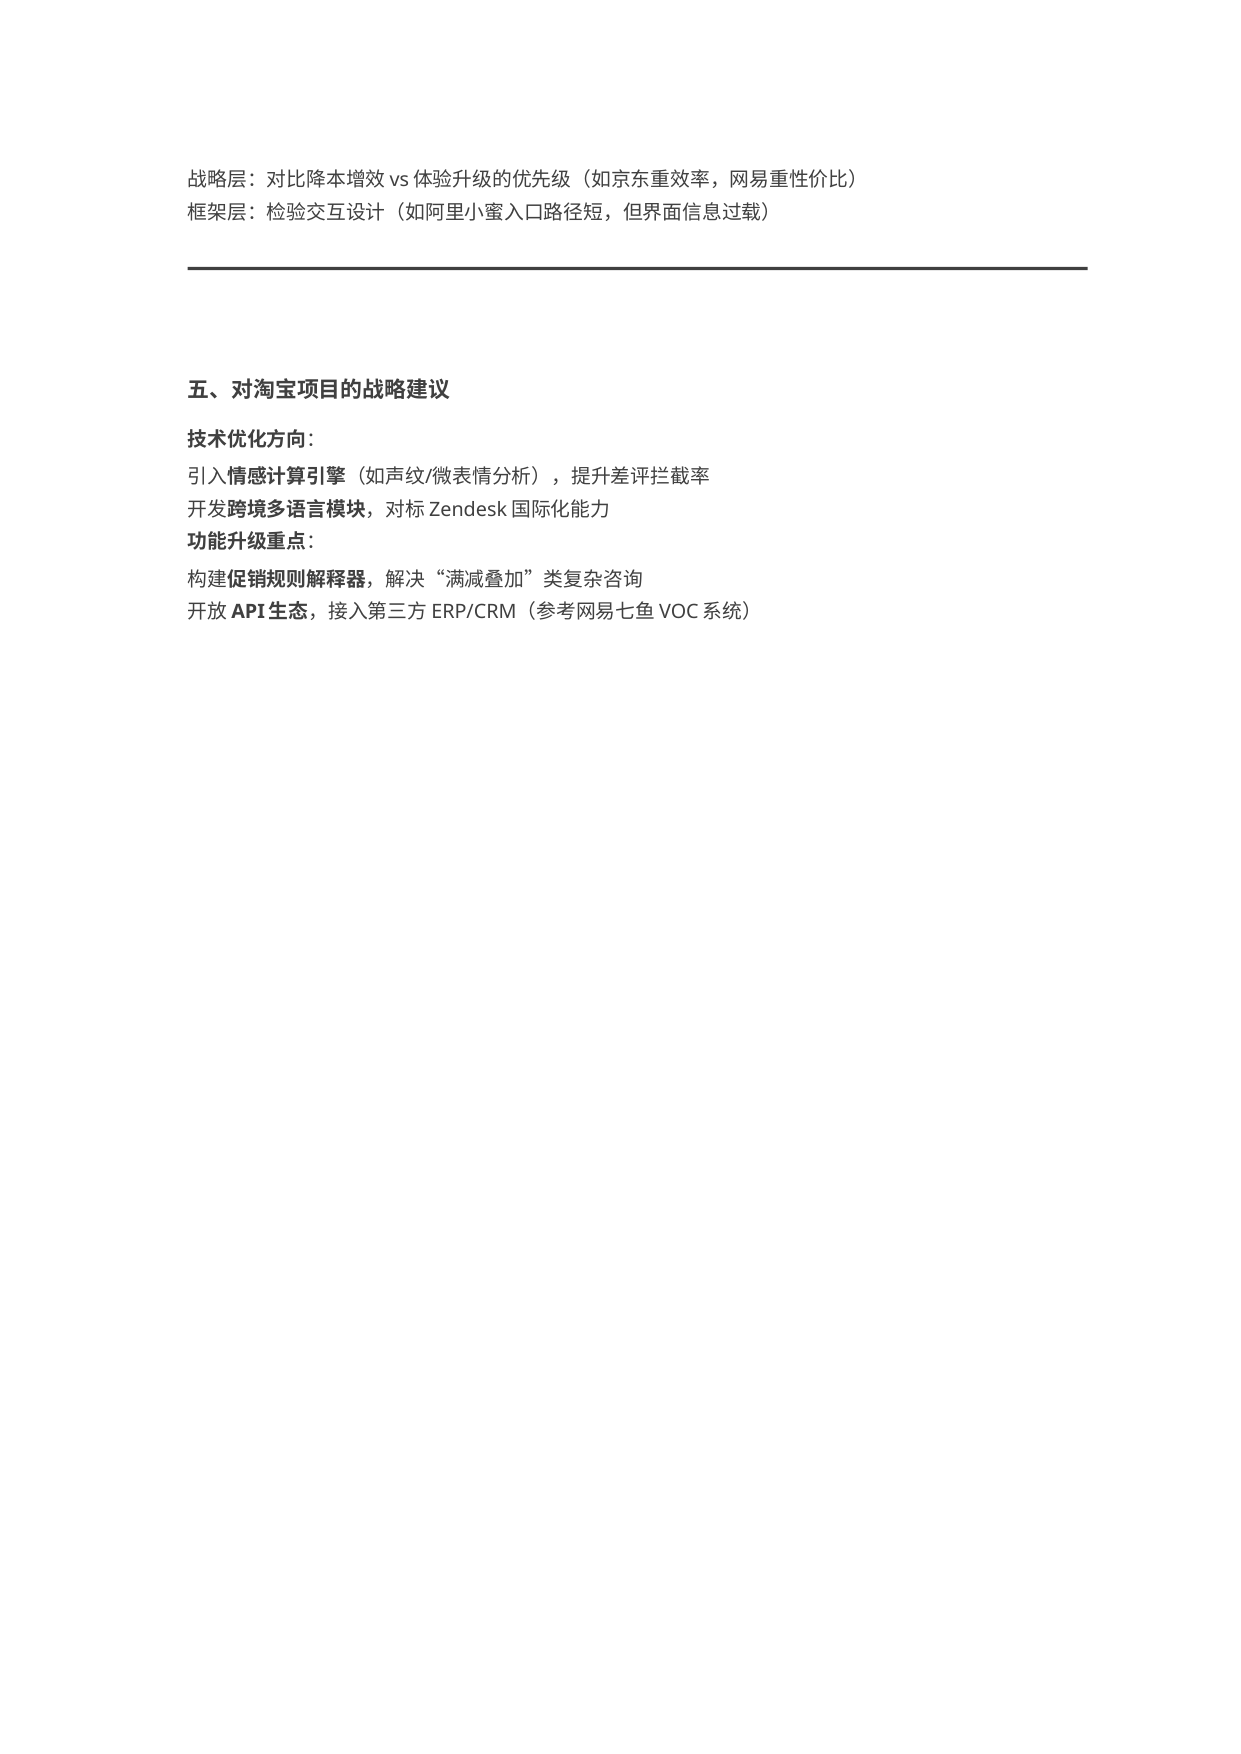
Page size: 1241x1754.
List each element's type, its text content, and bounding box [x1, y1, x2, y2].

text 构建促销规则解释器，解决“满减叠加”类复杂咨询 [187, 562, 1053, 594]
text 开发跨境多语言模块，对标Zendesk国际化能力 [187, 492, 1053, 524]
text 引入情感计算引擎（如声纹/微表情分析），提升差评拦截率 [187, 459, 1053, 492]
subtitle 五、对淘宝项目的战略建议 [187, 372, 1053, 404]
text 功能升级重点： [187, 524, 1053, 557]
text 技术优化方向： [187, 422, 1053, 454]
text 战略层：对比降本增效vs体验升级的优先级（如京东重效率，网易重性价比） [187, 162, 1053, 194]
text 开放API生态，接入第三方ERP/CRM（参考网易七鱼VOC系统） [187, 594, 1053, 627]
text 框架层：检验交互设计（如阿里小蜜入口路径短，但界面信息过载） [187, 194, 1053, 227]
